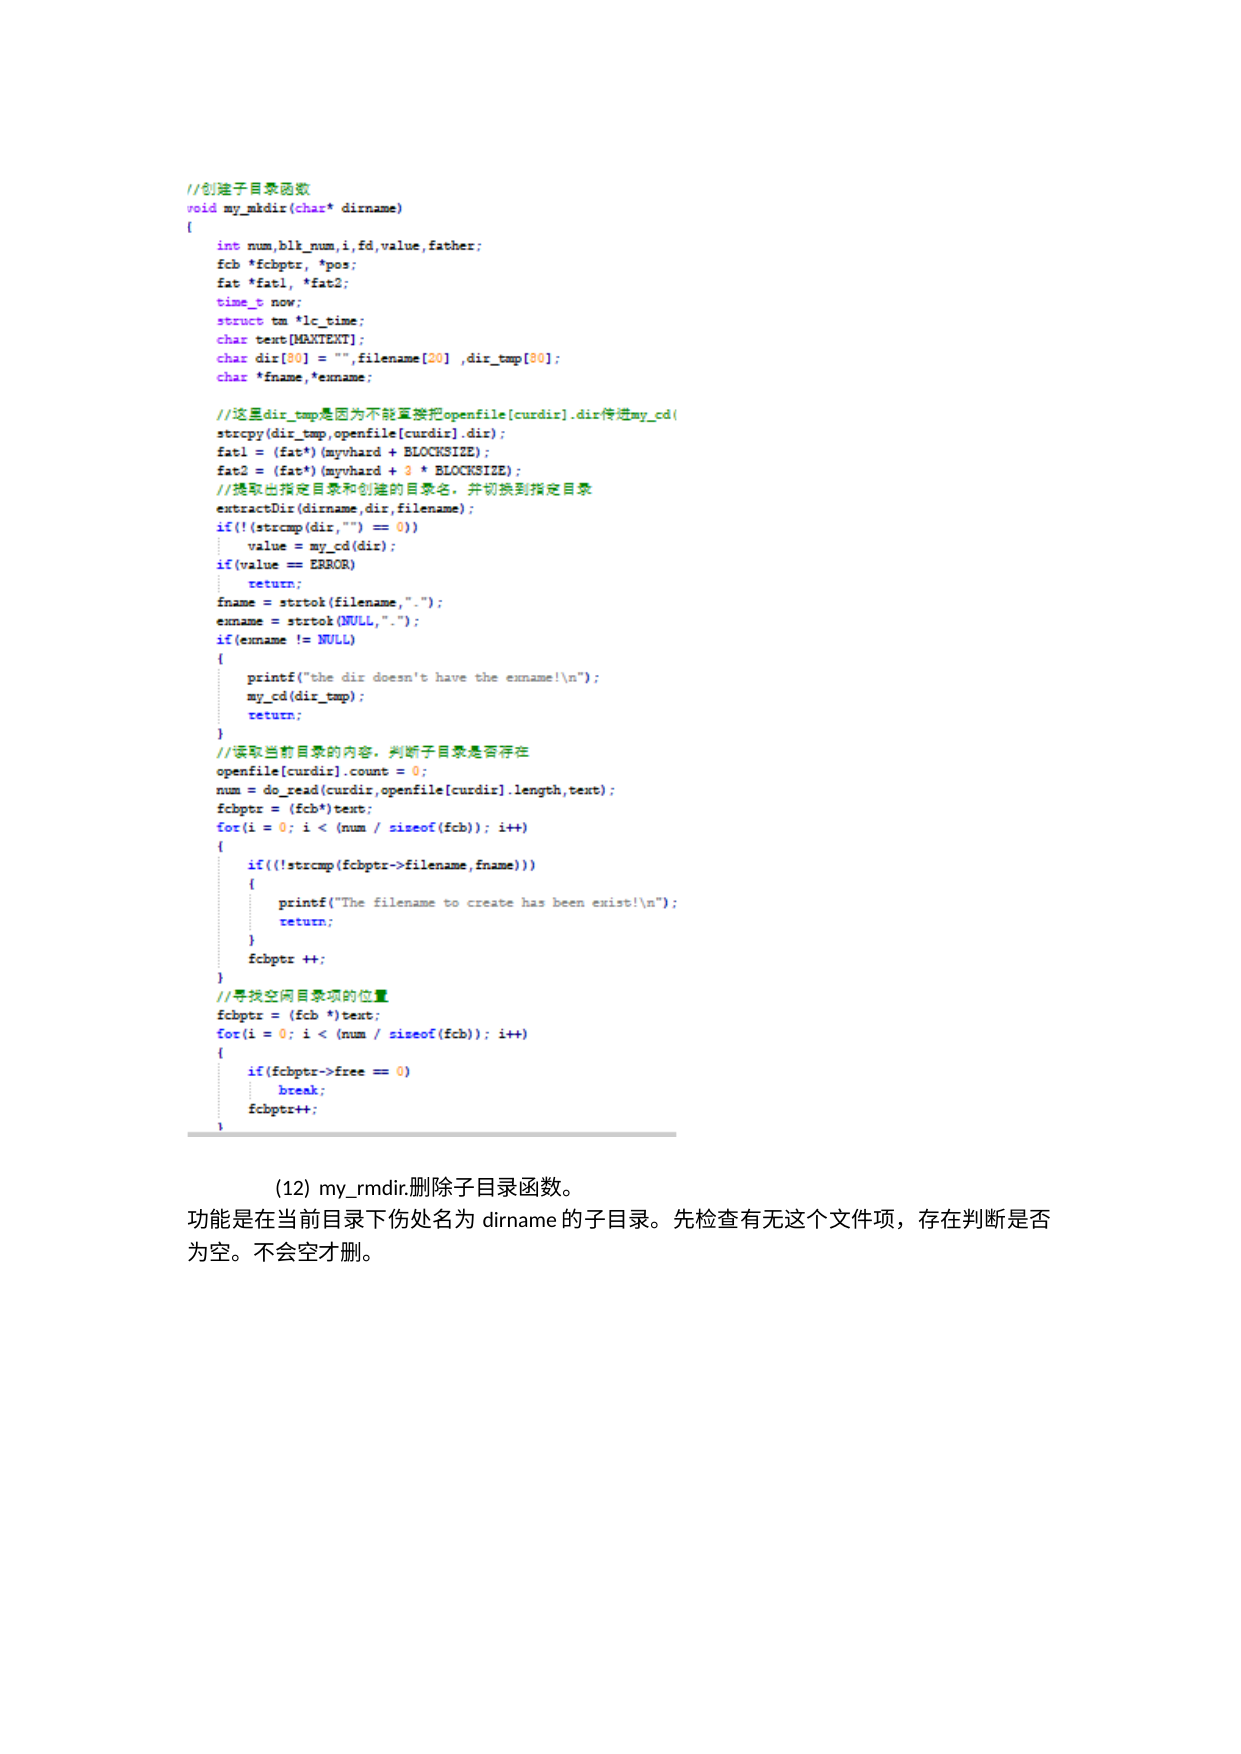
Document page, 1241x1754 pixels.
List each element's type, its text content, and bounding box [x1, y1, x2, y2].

list 功能是在当前目录下伤处名为dirname的子目录。先检查有无这个文件项，存在判断是否为空。不会空才删。 [187, 1202, 1053, 1267]
picture [187, 162, 677, 1137]
list my_rmdir.删除子目录函数。 [231, 1169, 1053, 1202]
